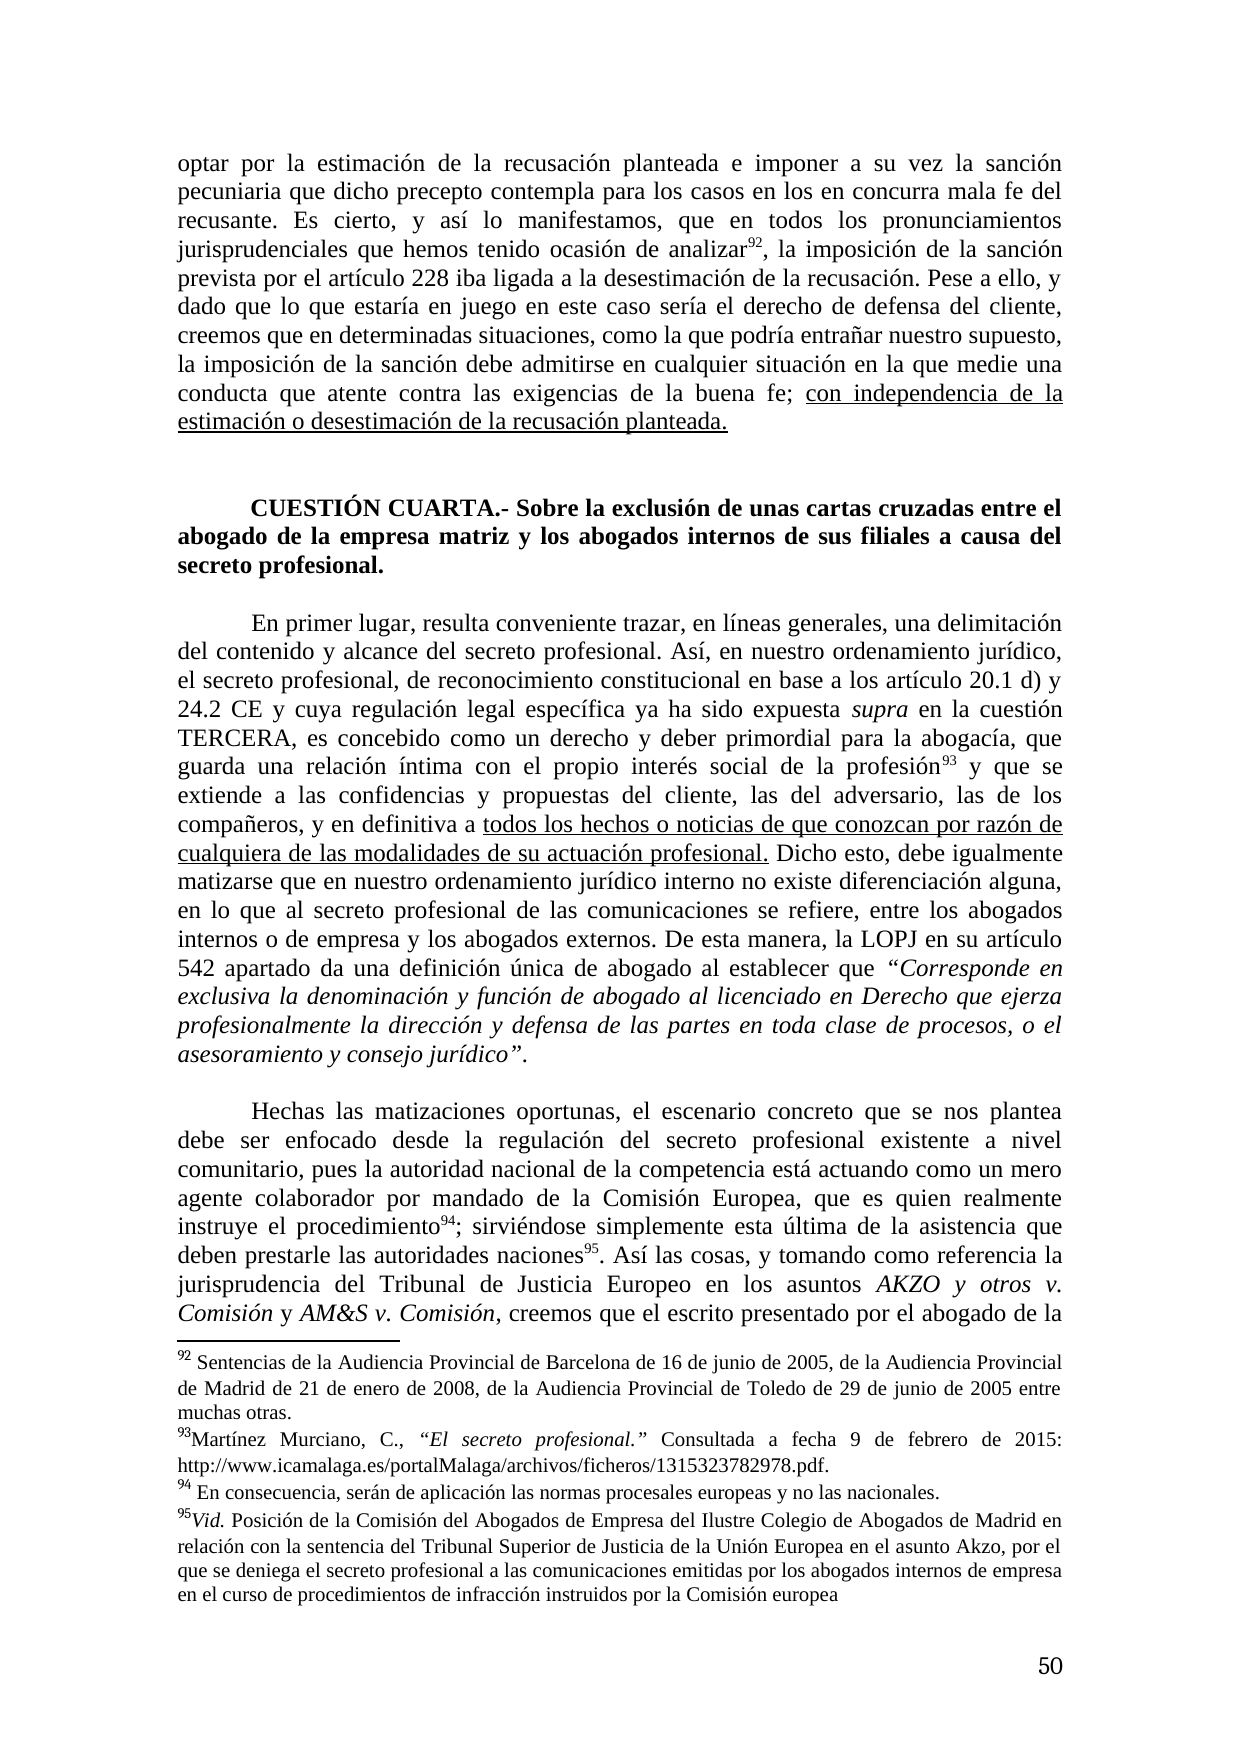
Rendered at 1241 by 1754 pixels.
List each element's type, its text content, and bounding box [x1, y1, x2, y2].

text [177, 148, 1063, 435]
text CUESTIÓN CUARTA.- Sobre la exclusión de unas cartas cruzadas entre el abogado de la empresa matriz y los abogados internos de sus filiales a causa del secreto profesional. [177, 493, 1063, 579]
text En primer lugar, resulta conveniente trazar, en líneas generales, una delimitación del contenido y alcance del secreto profesional. Así, en nuestro ordenamiento jurídico, el secreto profesional, de reconocimiento constitucional en base a los artículo 20.1 d) y 24.2 CE y cuya regulación legal específica ya ha sido expuesta supra en la cuestión TERCERA, es concebido como un derecho y deber primordial para la abogacía, que guarda una relación íntima con el propio interés social de la profesión y que se extiende a las confidencias y propuestas del cliente, las del adversario, las de los compañeros, y en definitiva a todos los hechos o noticias de que conozcan por razón de cualquiera de las modalidades de su actuación profesional. Dicho esto, debe igualmente matizarse que en nuestro ordenamiento jurídico interno no existe diferenciación alguna, en lo que al secreto profesional de las comunicaciones se refiere, entre los abogados internos o de empresa y los abogados externos. De esta manera, la LOPJ en su artículo 542 apartado da una definición única de abogado al establecer que “Corresponde en exclusiva la denominación y función de abogado al licenciado en Derecho que ejerza profesionalmente la dirección y defensa de las partes en toda clase de procesos, o el asesoramiento y consejo jurídico”. [177, 608, 1063, 1068]
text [177, 1096, 1063, 1326]
